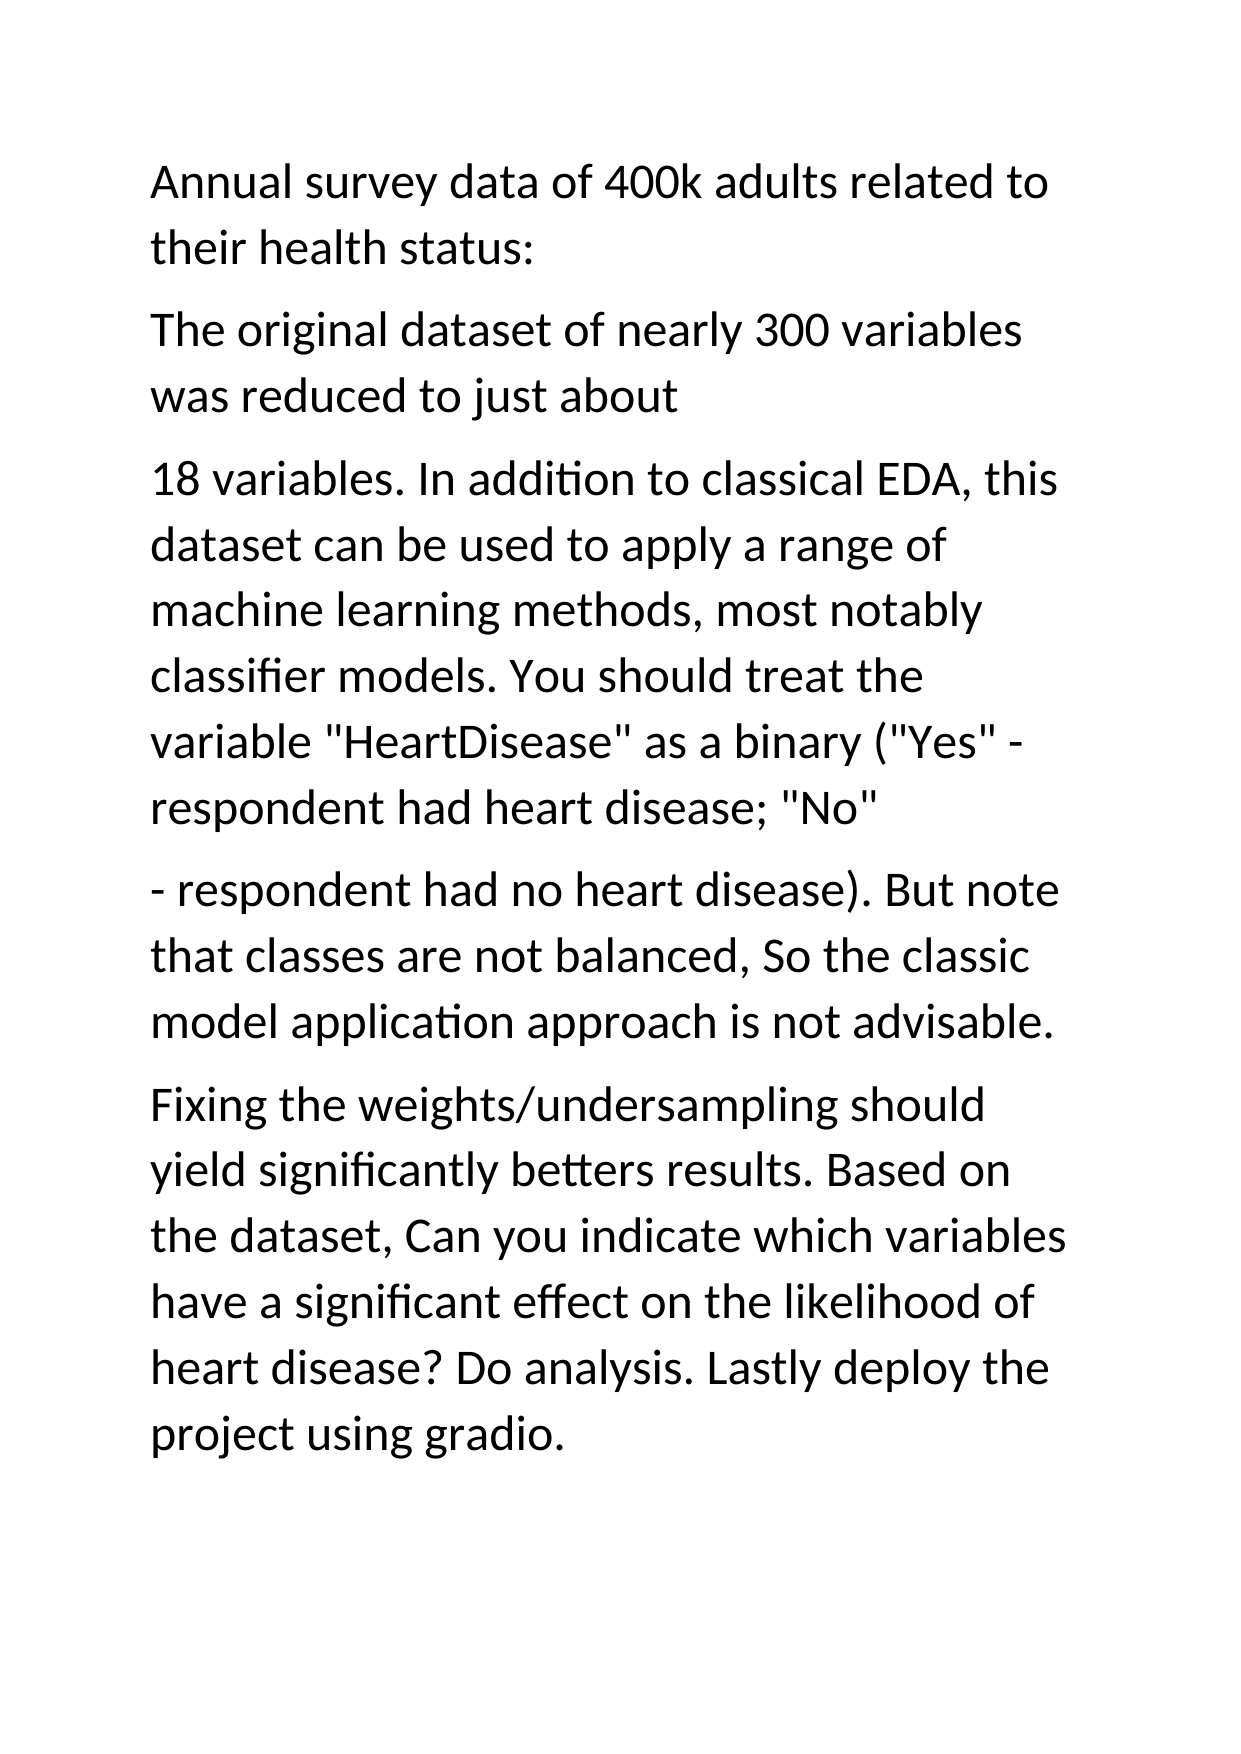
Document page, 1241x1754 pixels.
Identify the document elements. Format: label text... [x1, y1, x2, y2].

text The original dataset of nearly 300 variables was reduced to just about [150, 298, 1090, 425]
text Fixing the weights/undersampling should yield significantly betters results. Based on the dataset, Can you indicate which variables have a significant effect on the likelihood of heart disease? Do analysis. Lastly deploy the project using gradio. [150, 1072, 1090, 1463]
text Annual survey data of 400k adults related to their health status: [150, 150, 1090, 277]
text - respondent had no heart disease). But note that classes are not balanced, So the classic model application approach is not advisable. [150, 858, 1090, 1051]
text 18 variables. In addition to classical EDA, this dataset can be used to apply a range of machine learning methods, most notably classifier models. You should treat the variable "HeartDisease" as a binary ("Yes" - respondent had heart disease; "No" [150, 447, 1090, 837]
